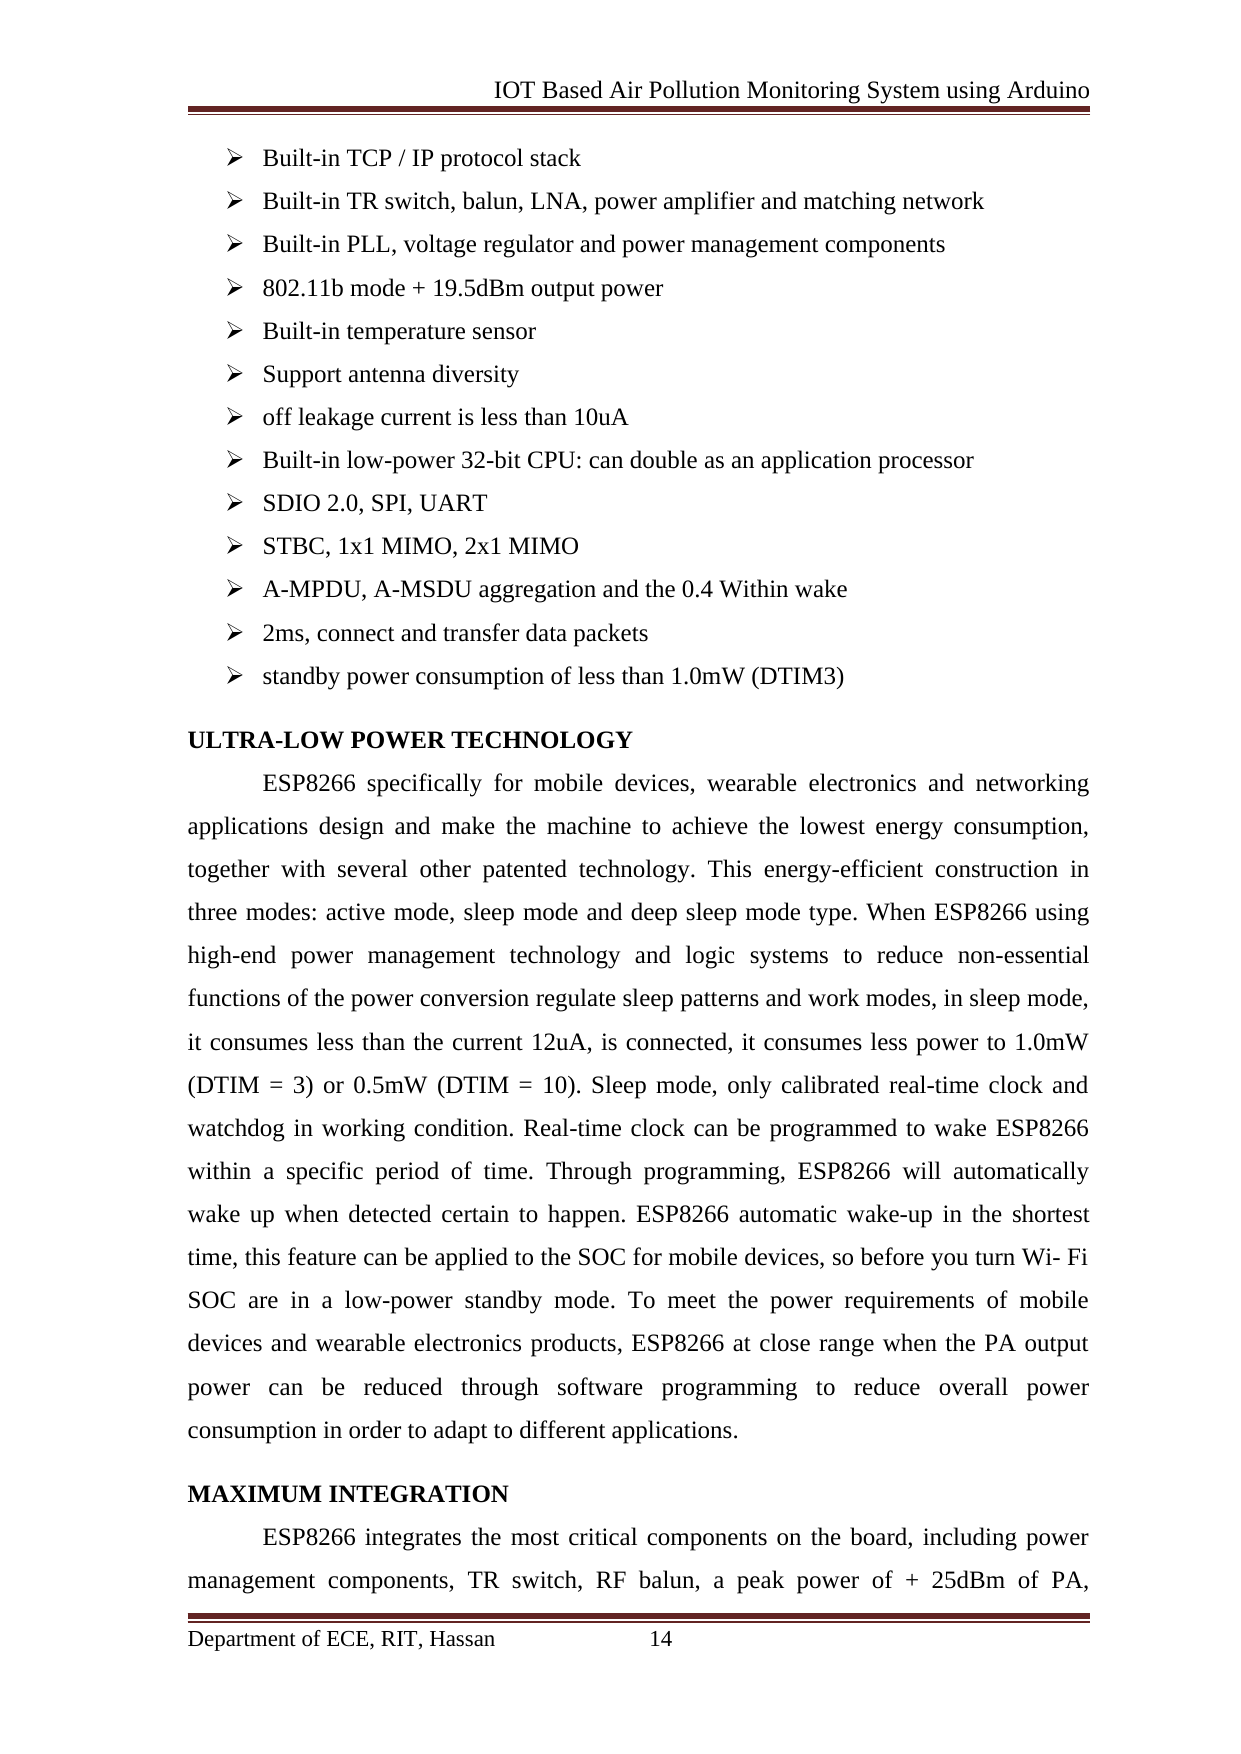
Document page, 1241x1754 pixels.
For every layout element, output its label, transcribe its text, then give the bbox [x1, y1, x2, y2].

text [187, 1522, 1090, 1594]
list A-MPDU, A-MSDU aggregation and the 0.4 Within wake [225, 574, 1090, 603]
list Built-in TR switch, balun, LNA, power amplifier and matching network [225, 186, 1090, 215]
text ESP8266 specifically for mobile devices, wearable electronics and networking applications design and make the machine to achieve the lowest energy consumption, together with several other patented technology. This energy-efficient construction in three modes: active mode, sleep mode and deep sleep mode type. When ESP8266 using high-end power management technology and logic systems to reduce non-essential functions of the power conversion regulate sleep patterns and work modes, in sleep mode, it consumes less than the current 12uA, is connected, it consumes less power to 1.0mW (DTIM = 3) or 0.5mW (DTIM = 10). Sleep mode, only calibrated real-time clock and watchdog in working condition. Real-time clock can be programmed to wake ESP8266 within a specific period of time. Through programming, ESP8266 will automatically wake up when detected certain to happen. ESP8266 automatic wake-up in the shortest time, this feature can be applied to the SOC for mobile devices, so before you turn Wi- Fi SOC are in a low-power standby mode. To meet the power requirements of mobile devices and wearable electronics products, ESP8266 at close range when the PA output power can be reduced through software programming to reduce overall power consumption in order to adapt to different applications. [187, 768, 1090, 1443]
list Built-in PLL, voltage regulator and power management components [225, 229, 1090, 258]
list Built-in temperature sensor [225, 316, 1090, 344]
list SDIO 2.0, SPI, UART [225, 488, 1090, 517]
list Support antenna diversity [225, 359, 1090, 388]
text MAXIMUM INTEGRATION [187, 1479, 1090, 1507]
list STBC, 1x1 MIMO, 2x1 MIMO [225, 531, 1090, 560]
list 2ms, connect and transfer data packets [225, 618, 1090, 646]
list Built-in TCP / IP protocol stack [225, 143, 1090, 172]
list off leakage current is less than 10uA [225, 402, 1090, 431]
text ULTRA-LOW POWER TECHNOLOGY [187, 725, 1090, 753]
list 802.11b mode + 19.5dBm output power [225, 273, 1090, 301]
list standby power consumption of less than 1.0mW (DTIM3) [225, 661, 1090, 689]
list Built-in low-power 32-bit CPU: can double as an application processor [225, 445, 1090, 474]
